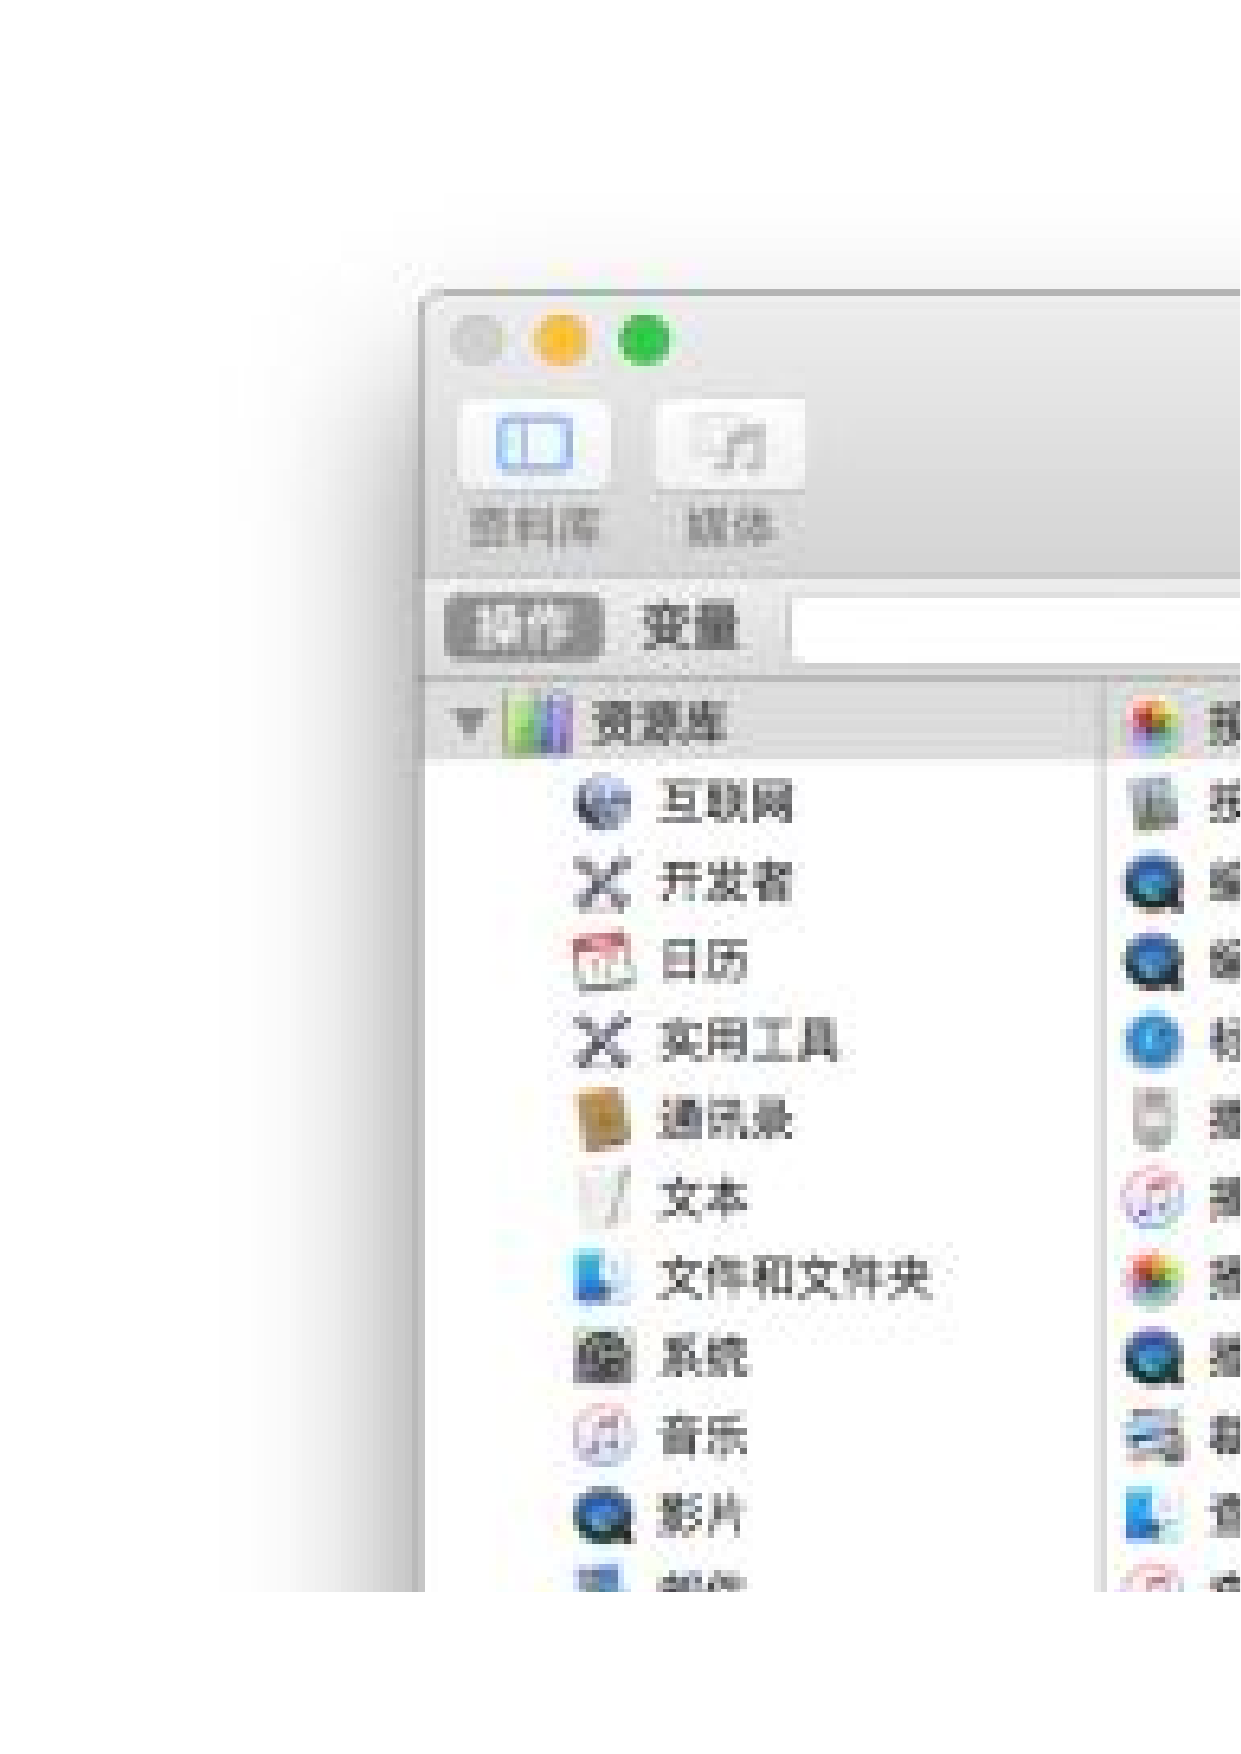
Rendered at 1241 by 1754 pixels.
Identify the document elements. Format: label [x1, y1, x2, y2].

picture [187, 162, 1241, 1592]
